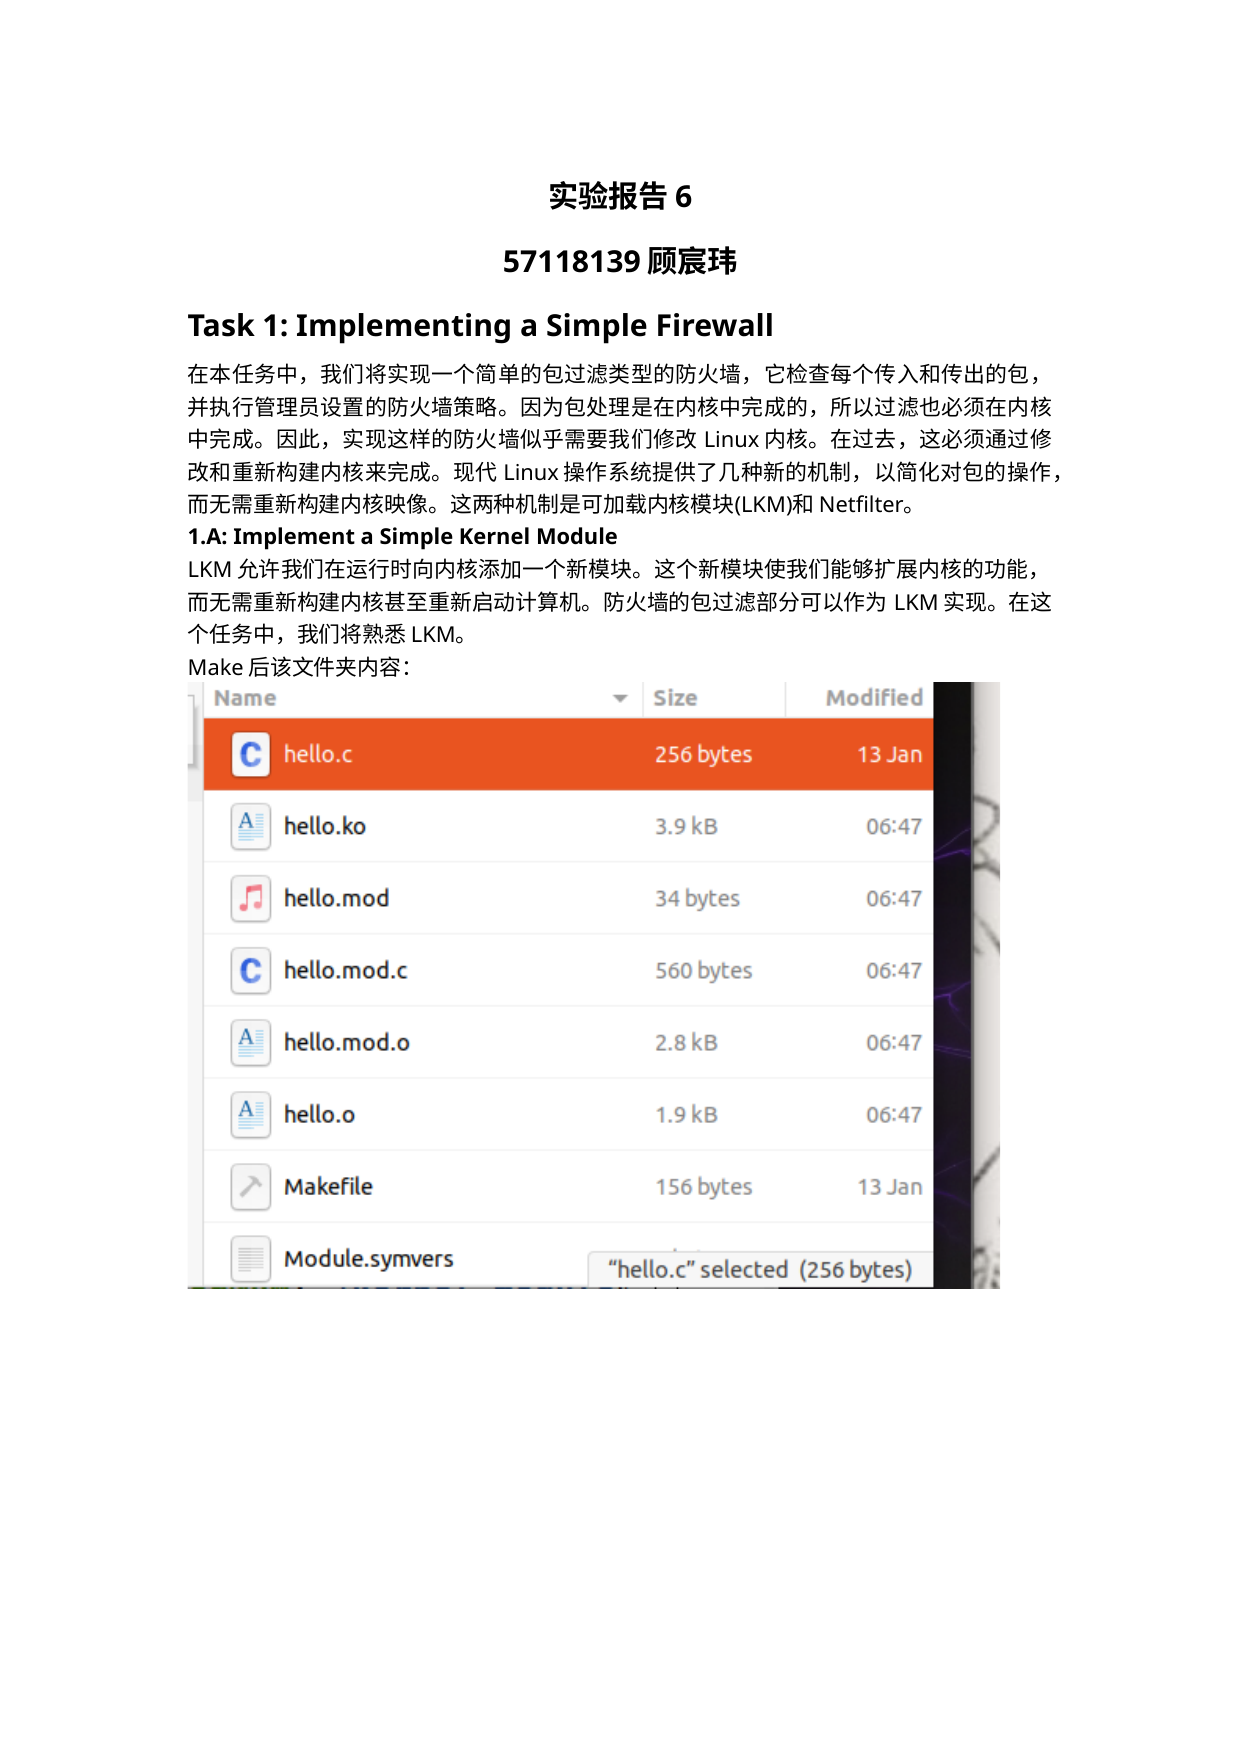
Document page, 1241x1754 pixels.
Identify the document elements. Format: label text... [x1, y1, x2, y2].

text Make后该文件夹内容： [187, 649, 1053, 682]
text Task 1: Implementing a Simple Firewall [187, 292, 1053, 357]
text 实验报告6 [187, 162, 1053, 227]
text 在本任务中，我们将实现一个简单的包过滤类型的防火墙，它检查每个传入和传出的包，并执行管理员设置的防火墙策略。因为包处理是在内核中完成的，所以过滤也必须在内核中完成。因此，实现这样的防火墙似乎需要我们修改Linux内核。在过去，这必须通过修改和重新构建内核来完成。现代Linux操作系统提供了几种新的机制，以简化对包的操作，而无需重新构建内核映像。这两种机制是可加载内核模块(LKM)和Netfilter。 [187, 357, 1053, 519]
picture [187, 682, 1001, 1289]
text 57118139顾宸玮 [187, 227, 1053, 292]
text 1.A: Implement a Simple Kernel Module [187, 519, 1053, 552]
text LKM允许我们在运行时向内核添加一个新模块。这个新模块使我们能够扩展内核的功能，而无需重新构建内核甚至重新启动计算机。防火墙的包过滤部分可以作为LKM实现。在这个任务中，我们将熟悉LKM。 [187, 552, 1053, 649]
